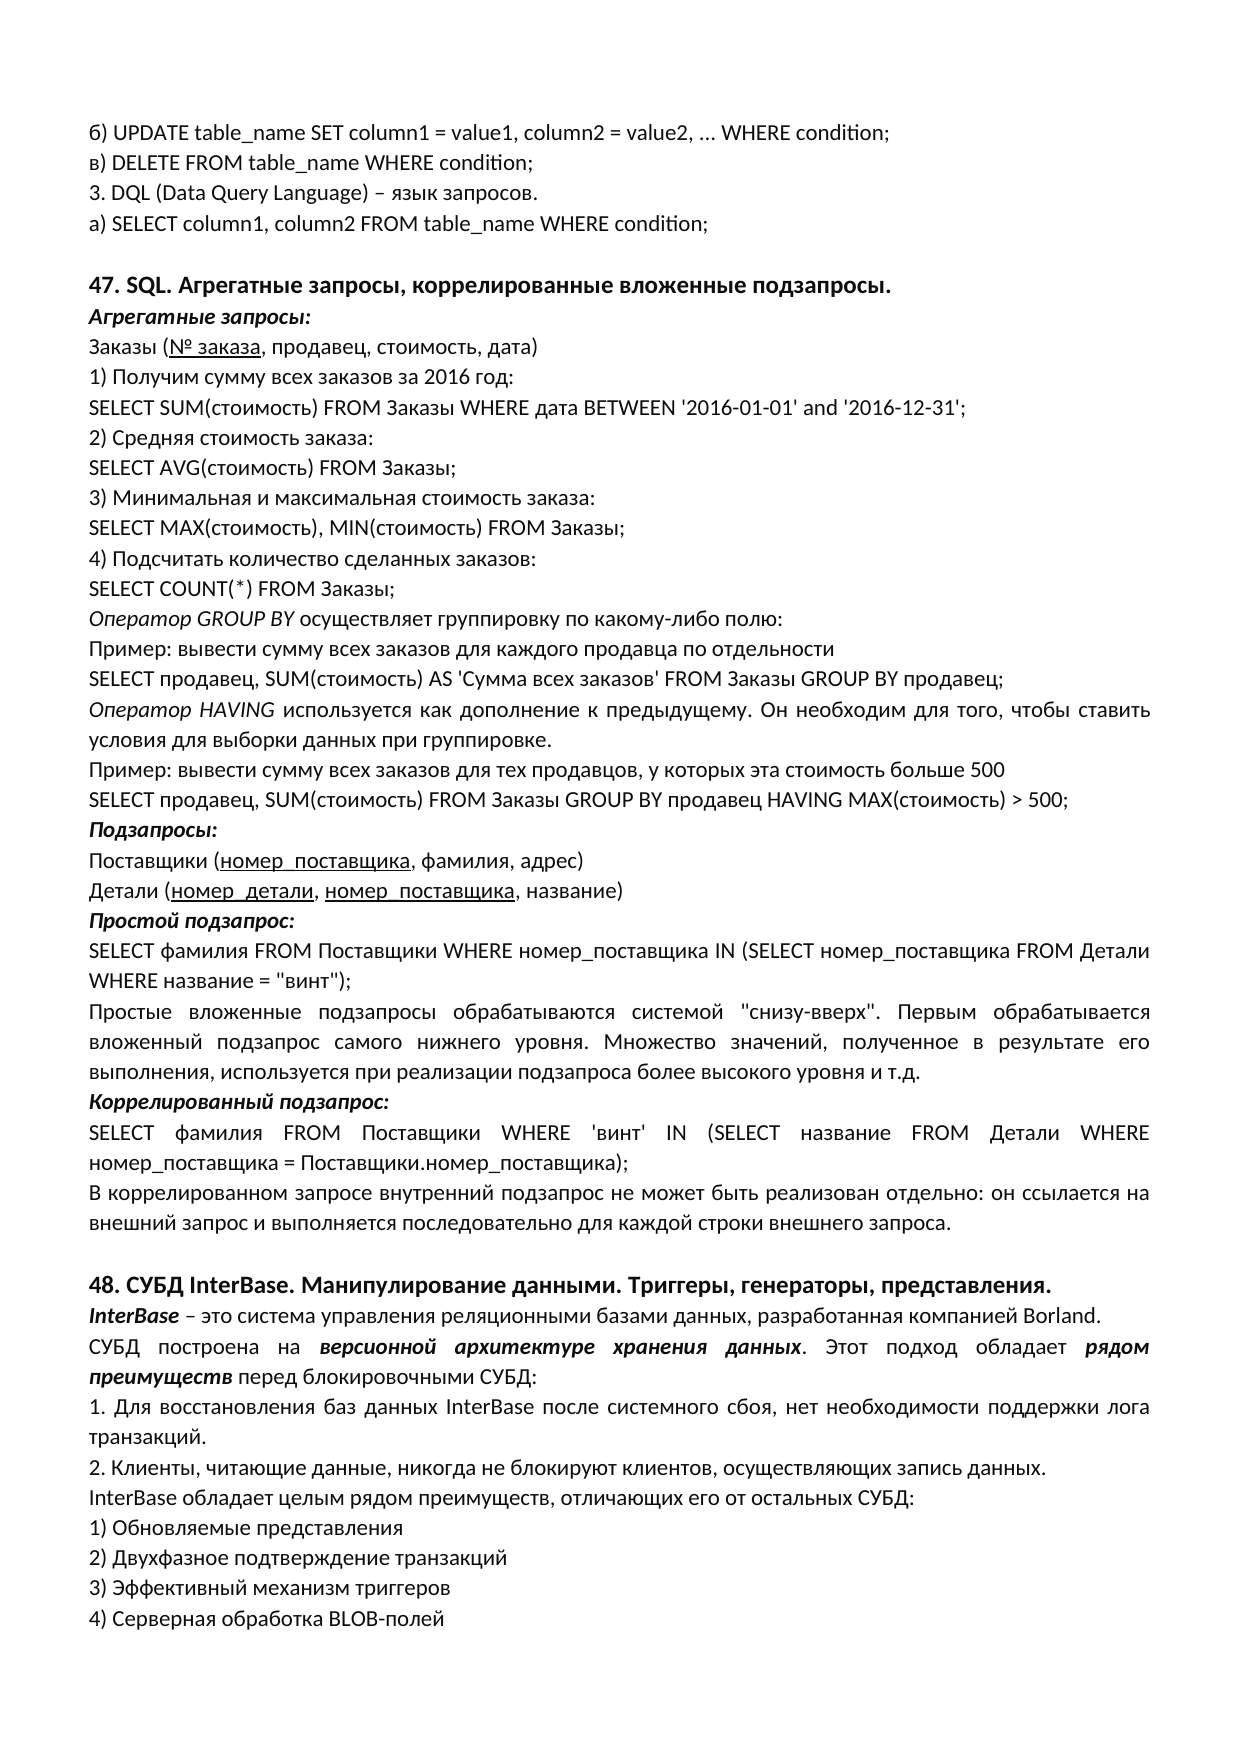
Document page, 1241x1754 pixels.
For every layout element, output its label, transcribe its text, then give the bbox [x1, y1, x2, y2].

text 4) Серверная обработка BLOB-полей [88, 1604, 1152, 1632]
text SELECT AVG(стоимость) FROM Заказы; [88, 453, 1152, 481]
text в) DELETE FROM table_name WHERE condition; [88, 148, 1152, 176]
text 3) Минимальная и максимальная стоимость заказа: [88, 483, 1152, 511]
text SELECT продавец, SUM(стоимость) FROM Заказы GROUP BY продавец HAVING MAX(стоимость) > 500; [88, 785, 1152, 813]
text Подзапросы: [88, 816, 1152, 844]
text SELECT COUNT(*) FROM Заказы; [88, 574, 1152, 602]
text 2) Двухфазное подтверждение транзакций [88, 1543, 1152, 1571]
text Пример: вывести сумму всех заказов для каждого продавца по отдельности [88, 634, 1152, 662]
text Оператор GROUP BY осуществляет группировку по какому-либо полю: [88, 604, 1152, 632]
text 2) Средняя стоимость заказа: [88, 423, 1152, 451]
text InterBase обладает целым рядом преимуществ, отличающих его от остальных СУБД: [88, 1483, 1152, 1511]
text 48. СУБД InterBase. Манипулирование данными. Триггеры, генераторы, представления. [88, 1269, 1152, 1299]
text Коррелированный подзапрос: [88, 1087, 1152, 1116]
text Агрегатные запросы: [88, 302, 1152, 330]
text 1) Получим сумму всех заказов за 2016 год: [88, 362, 1152, 391]
text SELECT фамилия FROM Поставщики WHERE 'винт' IN (SELECT название FROM Детали WHERE номер_поставщика = Поставщики.номер_поставщика); [88, 1118, 1152, 1176]
text InterBase – это система управления реляционными базами данных, разработанная компанией Borland. [88, 1302, 1152, 1330]
text 4) Подсчитать количество сделанных заказов: [88, 544, 1152, 572]
text В коррелированном запросе внутренний подзапрос не может быть реализован отдельно: он ссылается на внешний запрос и выполняется последовательно для каждой строки внешнего запроса. [88, 1178, 1152, 1236]
text СУБД построена на версионной архитектуре хранения данных. Этот подход обладает рядом преимуществ перед блокировочными СУБД: [88, 1332, 1152, 1390]
text Простой подзапрос: [88, 906, 1152, 934]
text SELECT фамилия FROM Поставщики WHERE номер_поставщика IN (SELECT номер_поставщика FROM Детали WHERE название = "винт"); [88, 936, 1152, 995]
text 1. Для восстановления баз данных InterBase после системного сбоя, нет необходимости поддержки лога транзакций. [88, 1392, 1152, 1451]
text SELECT MAX(стоимость), MIN(стоимость) FROM Заказы; [88, 513, 1152, 542]
text Детали (номер_детали, номер_поставщика, название) [88, 876, 1152, 904]
text Заказы (№ заказа, продавец, стоимость, дата) [88, 332, 1152, 360]
text 47. SQL. Агрегатные запросы, коррелированные вложенные подзапросы. [88, 269, 1152, 300]
text SELECT продавец, SUM(стоимость) AS 'Сумма всех заказов' FROM Заказы GROUP BY продавец; [88, 664, 1152, 693]
text 3) Эффективный механизм триггеров [88, 1573, 1152, 1602]
text б) UPDATE table_name SET column1 = value1, column2 = value2, ... WHERE condition; [88, 118, 1152, 146]
text Оператор HAVING используется как дополнение к предыдущему. Он необходим для того, чтобы ставить условия для выборки данных при группировке. [88, 695, 1152, 753]
text Пример: вывести сумму всех заказов для тех продавцов, у которых эта стоимость больше 500 [88, 755, 1152, 783]
text Поставщики (номер_поставщика, фамилия, адрес) [88, 846, 1152, 874]
text 3. DQL (Data Query Language) – язык запросов. [88, 178, 1152, 207]
text SELECT SUM(стоимость) FROM Заказы WHERE дата BETWEEN '2016-01-01' and '2016-12-31'; [88, 393, 1152, 421]
text 1) Обновляемые представления [88, 1513, 1152, 1541]
text Простые вложенные подзапросы обрабатываются системой "снизу-вверх". Первым обрабатывается вложенный подзапрос самого нижнего уровня. Множество значений, полученное в результате его выполнения, используется при реализации подзапроса более высокого уровня и т.д. [88, 997, 1152, 1085]
text 2. Клиенты, читающие данные, никогда не блокируют клиентов, осуществляющих запись данных. [88, 1453, 1152, 1481]
text а) SELECT column1, column2 FROM table_name WHERE condition; [88, 209, 1152, 237]
